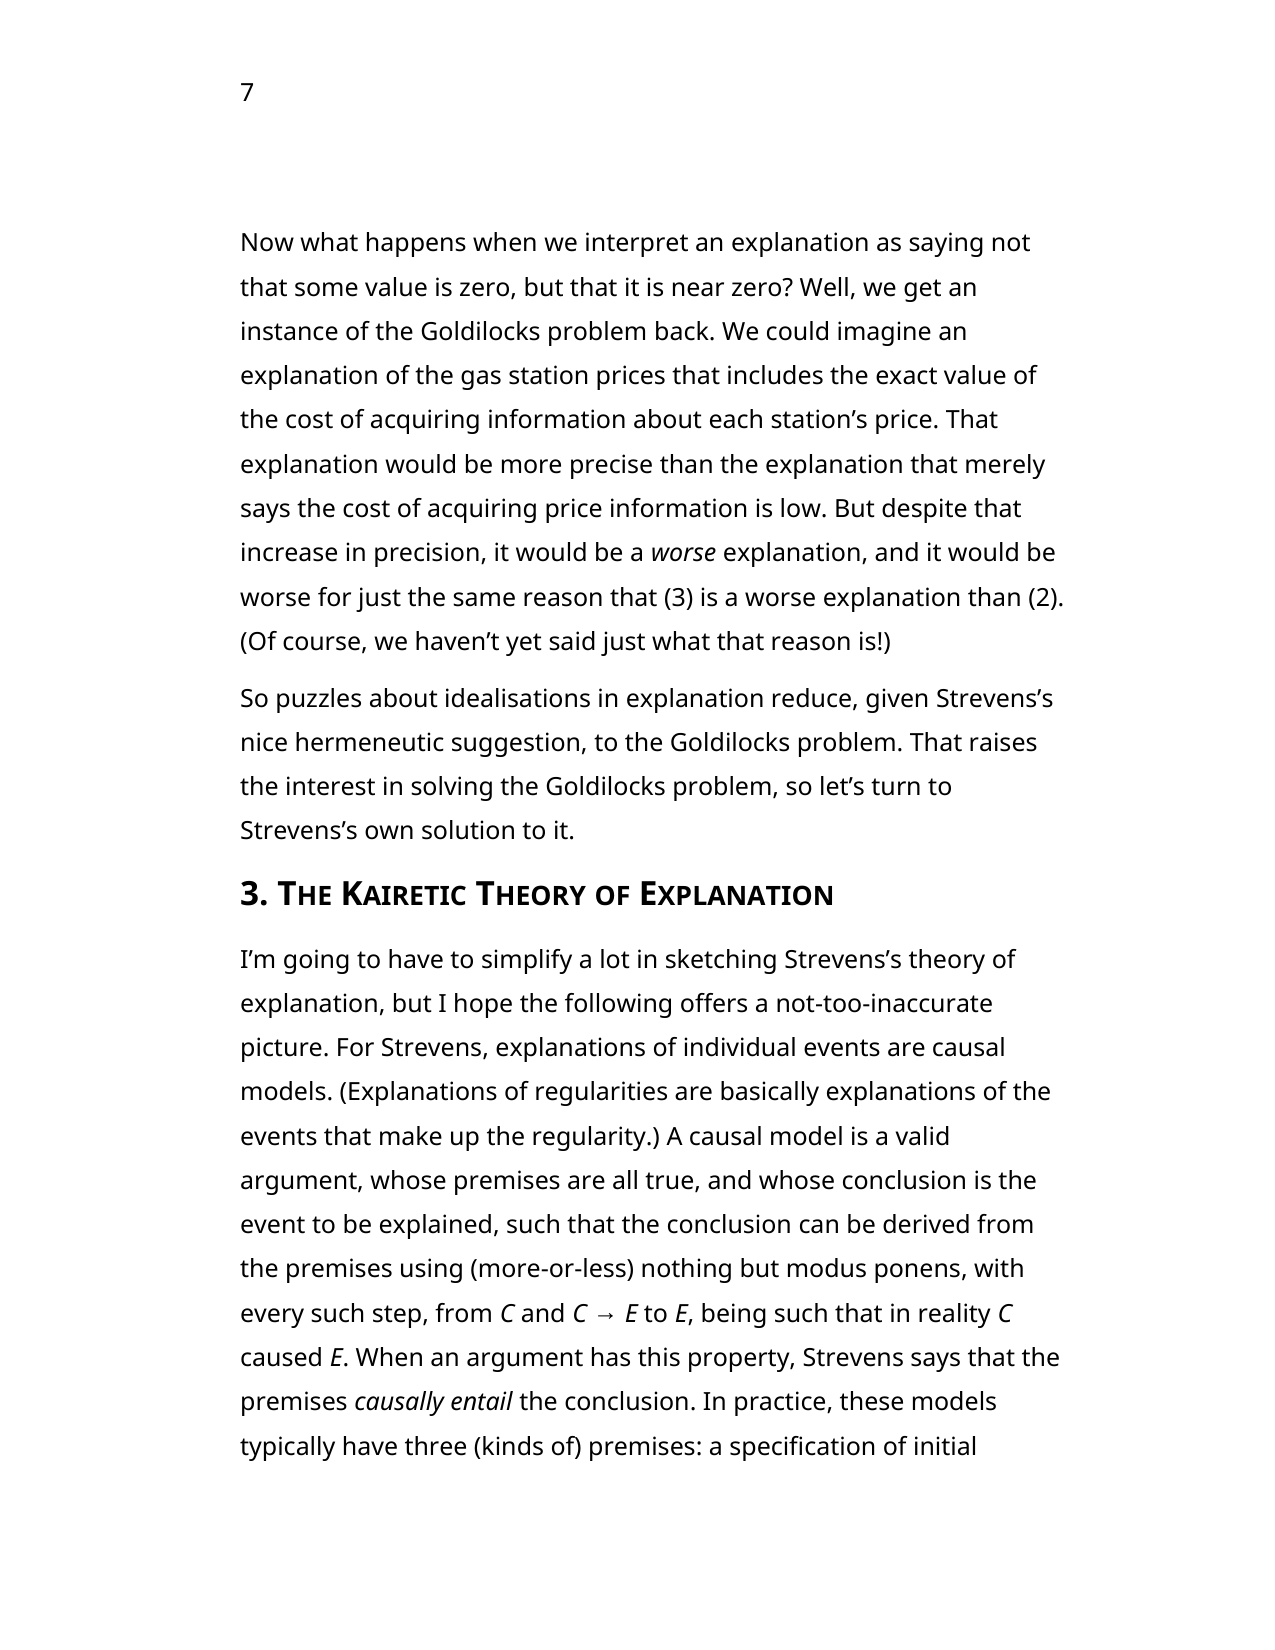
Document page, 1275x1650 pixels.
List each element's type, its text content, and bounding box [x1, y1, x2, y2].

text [240, 941, 1065, 1462]
text So puzzles about idealisations in explanation reduce, given Strevens’s nice hermeneutic suggestion, to the Goldilocks problem. That raises the interest in solving the Goldilocks problem, so let’s turn to Strevens’s own solution to it. [240, 680, 1065, 847]
text Now what happens when we interpret an explanation as saying not that some value is zero, but that it is near zero? Well, we get an instance of the Goldilocks problem back. We could imagine an explanation of the gas station prices that includes the exact value of the cost of acquiring information about each station’s price. That explanation would be more precise than the explanation that merely says the cost of acquiring price information is low. But despite that increase in precision, it would be a worse explanation, and it would be worse for just the same reason that (3) is a worse explanation than (2). (Of course, we haven’t yet said just what that reason is!) [240, 225, 1065, 657]
subtitle 3. The Kairetic Theory of Explanation [240, 870, 1065, 915]
